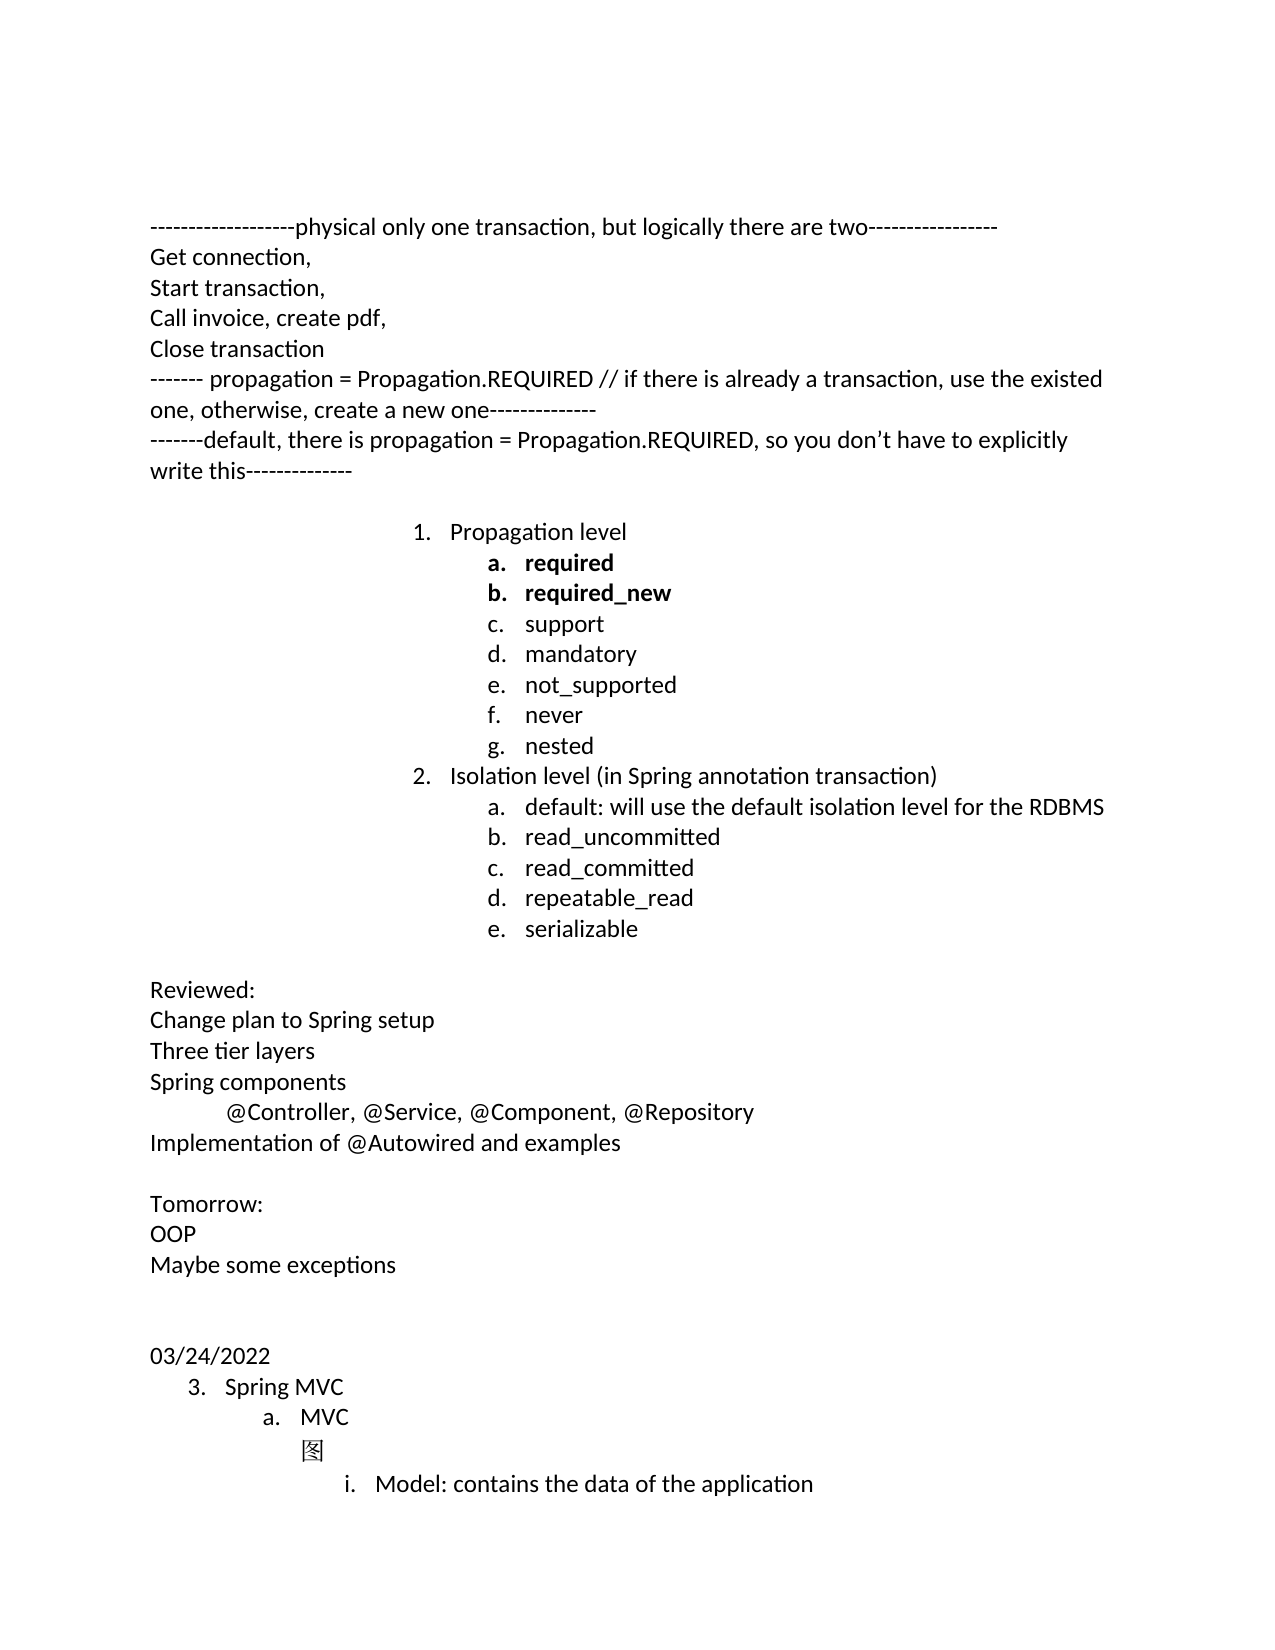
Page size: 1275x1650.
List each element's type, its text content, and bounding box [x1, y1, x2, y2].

list support [487, 608, 1125, 638]
text Call invoice, create pdf, [150, 303, 1125, 333]
list required_new [487, 577, 1125, 608]
text Three tier layers [150, 1035, 1125, 1066]
list repeatable_read [487, 882, 1125, 913]
text Maybe some exceptions [150, 1249, 1125, 1279]
list Isolation level (in Spring annotation transaction) [412, 760, 1125, 791]
text Start transaction, [150, 272, 1125, 303]
text 03/24/2022 [150, 1340, 1125, 1371]
list read_committed [487, 852, 1125, 882]
list serializable [487, 913, 1125, 943]
text OOP [150, 1218, 1125, 1249]
text Get connection, [150, 242, 1125, 272]
list nested [487, 730, 1125, 760]
list mandatory [487, 638, 1125, 669]
list MVC [262, 1401, 1125, 1432]
text Tomorrow: [150, 1188, 1125, 1218]
list Spring MVC [187, 1371, 1125, 1401]
list required [487, 547, 1125, 577]
text Implementation of @Autowired and examples [150, 1127, 1125, 1157]
text @Controller, @Service, @Component, @Repository [150, 1096, 1125, 1127]
text Reviewed: [150, 974, 1125, 1004]
text -------------------physical only one transaction, but logically there are two----------------- [150, 211, 1125, 242]
list not_supported [487, 669, 1125, 699]
list default: will use the default isolation level for the RDBMS [487, 791, 1125, 821]
text Close transaction [150, 333, 1125, 364]
list never [487, 699, 1125, 730]
text Spring components [150, 1066, 1125, 1096]
text -------default, there is propagation = Propagation.REQUIRED, so you don’t have to explicitly write this-------------- [150, 425, 1125, 486]
list Model: contains the data of the application [356, 1468, 1125, 1498]
list Propagation level [412, 516, 1125, 547]
list 图 [300, 1432, 1125, 1468]
list read_uncommitted [487, 821, 1125, 852]
text ------- propagation = Propagation.REQUIRED // if there is already a transaction, use the existed one, otherwise, create a new one-------------- [150, 364, 1125, 425]
text Change plan to Spring setup [150, 1004, 1125, 1035]
